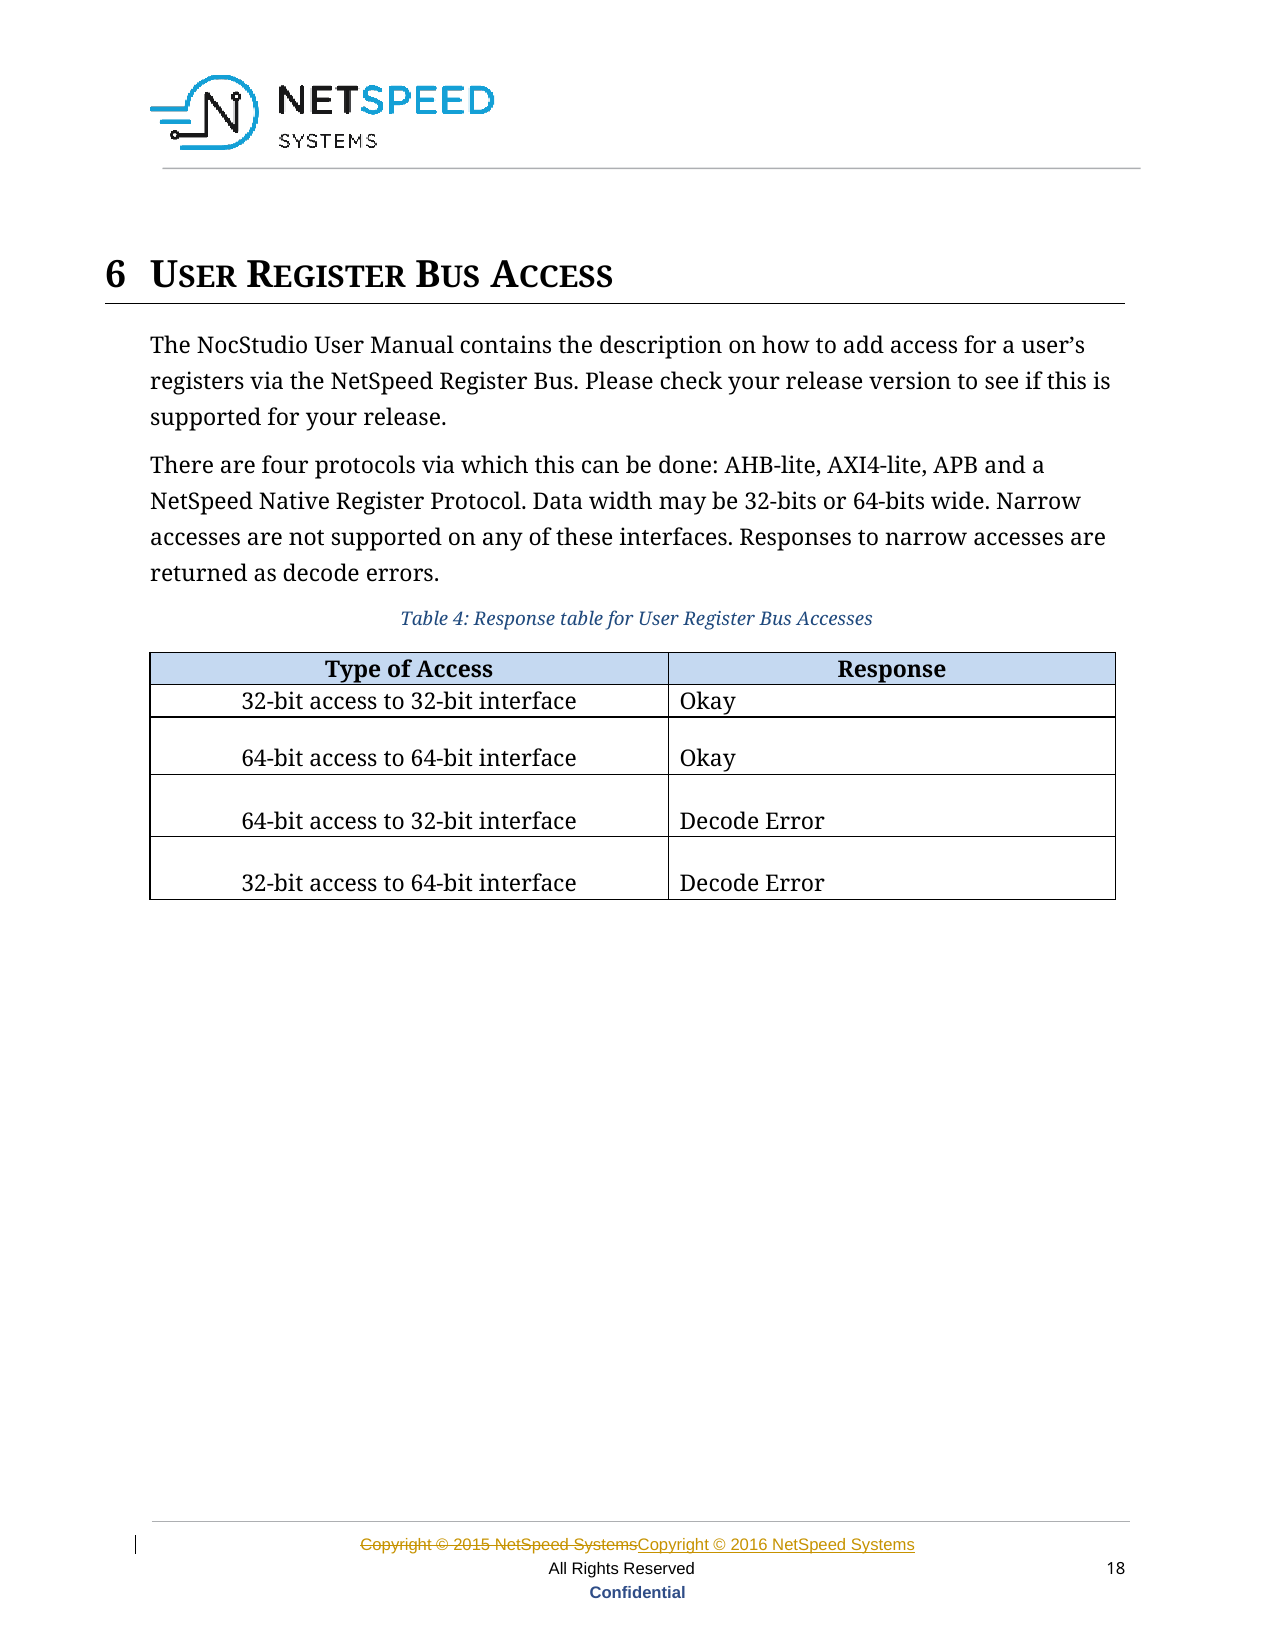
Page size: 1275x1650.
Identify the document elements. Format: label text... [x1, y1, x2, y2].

text There are four protocols via which this can be done: AHB-lite, AXI4-lite, APB and a NetSpeed Native Register Protocol. Data width may be 32-bits or 64-bits wide. Narrow accesses are not supported on any of these interfaces. Responses to narrow accesses are returned as decode errors. [150, 449, 1125, 588]
table_cell 64-bit access to 32-bit interface [151, 775, 668, 836]
table_cell 32-bit access to 32-bit interface [151, 685, 668, 716]
table_cell 32-bit access to 64-bit interface [151, 837, 668, 898]
picture [150, 75, 495, 150]
text The NocStudio User Manual contains the description on how to add access for a user’s registers via the NetSpeed Register Bus. Please check your release version to see if this is supported for your release. [150, 329, 1125, 432]
text Table 4: Response table for User Register Bus Accesses [150, 605, 1125, 631]
table_cell Okay [669, 718, 1115, 773]
table_header Type of Access [151, 653, 668, 684]
table_cell Decode Error [669, 837, 1115, 898]
table_cell 64-bit access to 64-bit interface [151, 718, 668, 773]
subtitle User Register Bus Access [105, 234, 1125, 303]
table_cell Decode Error [669, 775, 1115, 836]
table_header Response [669, 653, 1115, 684]
table_cell Okay [669, 685, 1115, 716]
